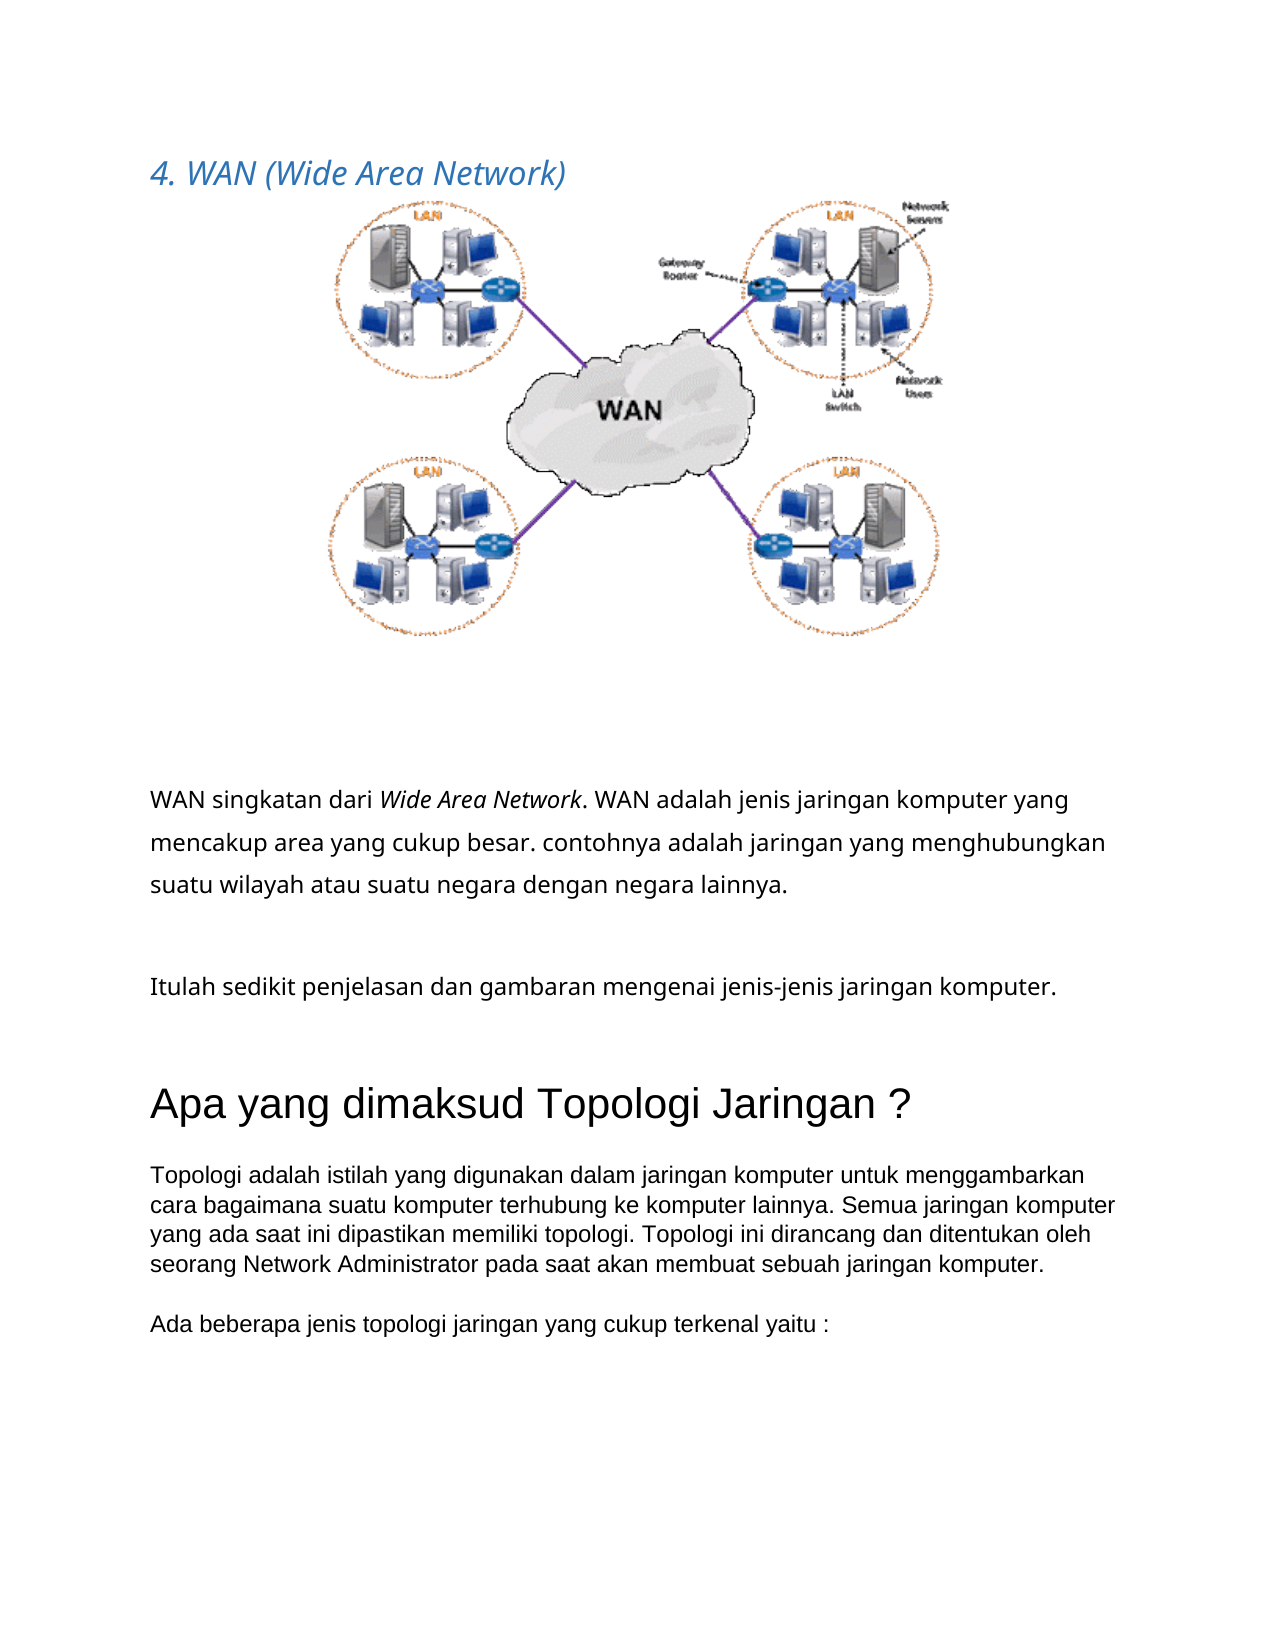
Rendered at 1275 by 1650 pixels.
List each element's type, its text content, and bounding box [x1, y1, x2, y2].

text Itulah sedikit penjelasan dan gambaran mengenai jenis-jenis jaringan komputer. [150, 917, 1125, 1002]
text WAN singkatan dari Wide Area Network. WAN adalah jenis jaringan komputer yang mencakup area yang cukup besar. contohnya adalah jaringan yang menghubungkan suatu wilayah atau suatu negara dengan negara lainnya. [150, 773, 1125, 901]
text Topologi adalah istilah yang digunakan dalam jaringan komputer untuk menggambarkan cara bagaimana suatu komputer terhubung ke komputer lainnya. Semua jaringan komputer yang ada saat ini dipastikan memiliki topologi. Topologi ini dirancang dan ditentukan oleh seorang Network Administrator pada saat akan membuat sebuah jaringan komputer. Ada beberapa jenis topologi jaringan yang cukup terkenal yaitu : [150, 1131, 1125, 1397]
subtitle Apa yang dimaksud Topologi Jaringan ? [150, 1078, 1125, 1127]
subtitle 4. WAN (Wide Area Network) [150, 150, 1125, 195]
picture [325, 198, 951, 638]
